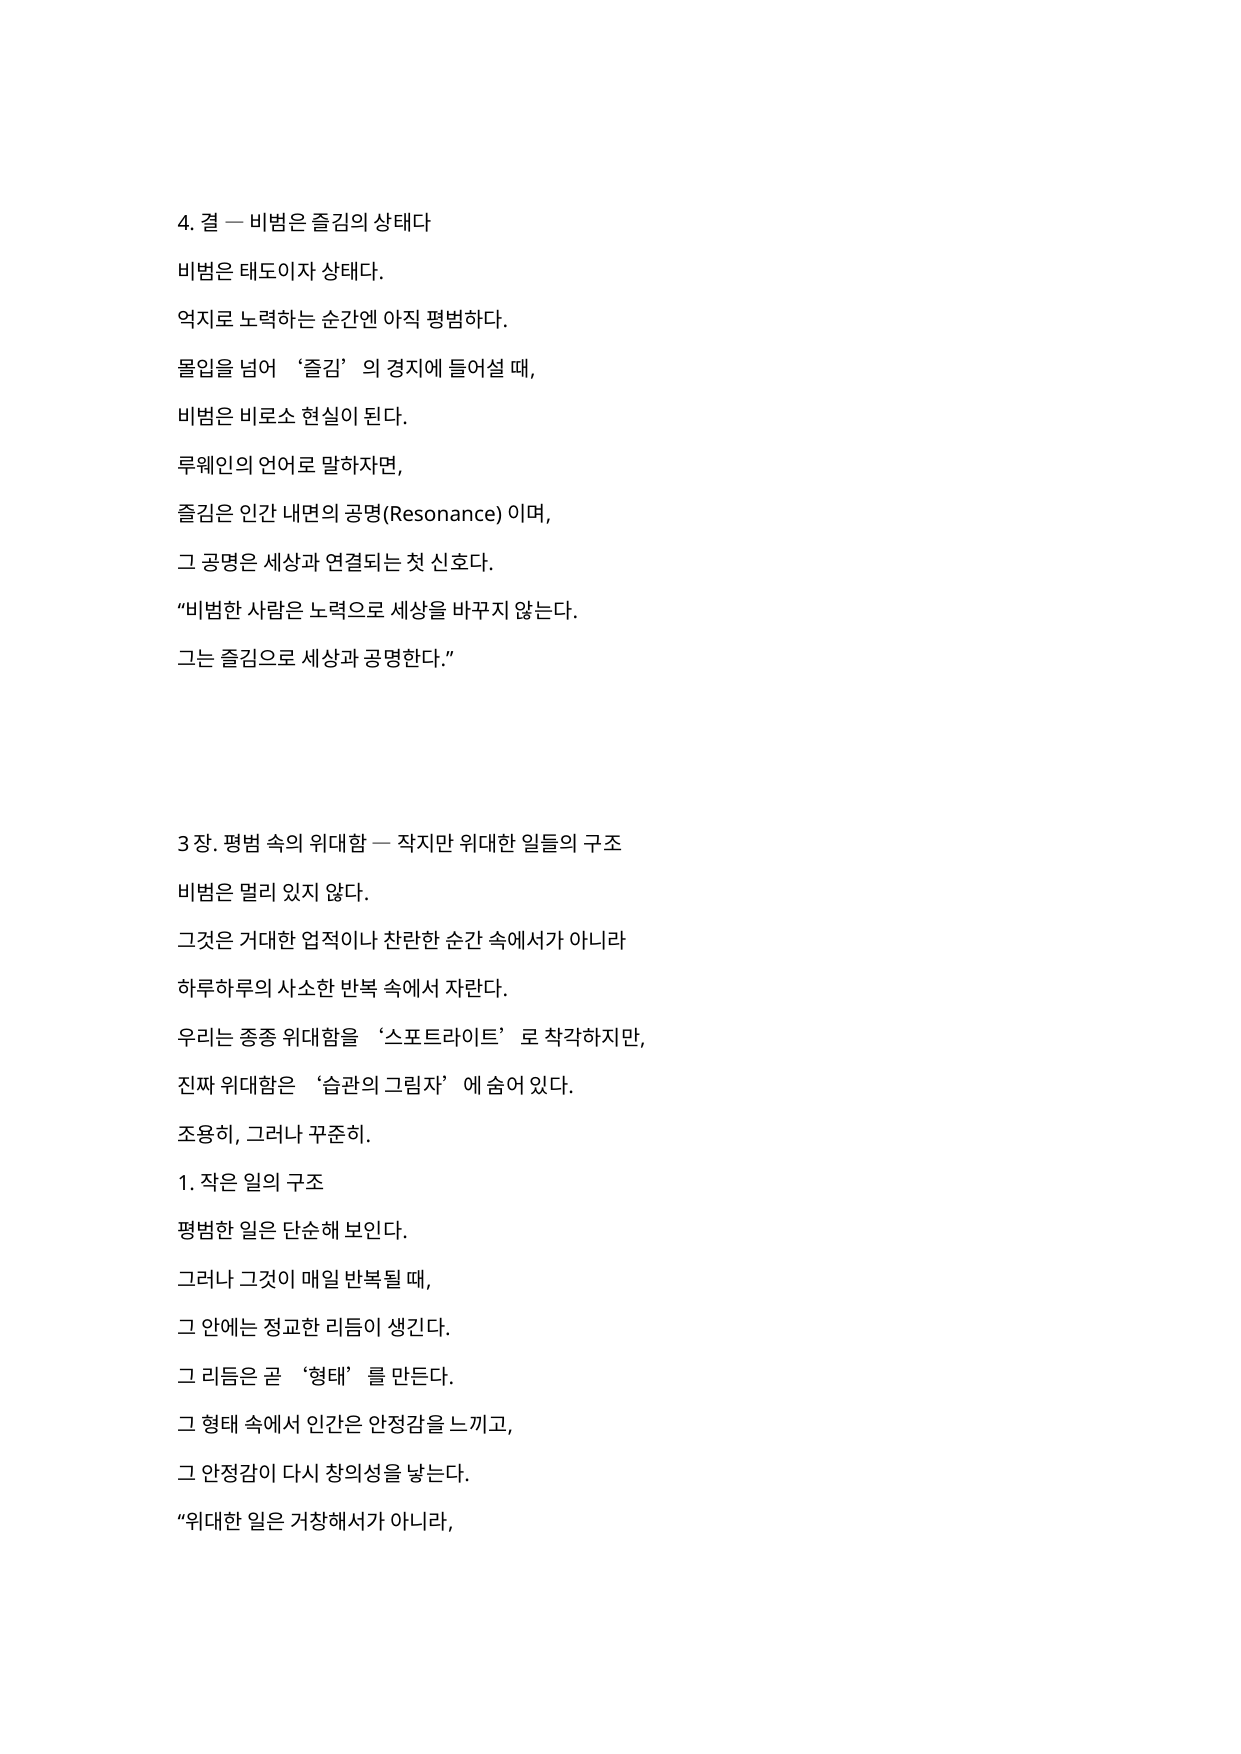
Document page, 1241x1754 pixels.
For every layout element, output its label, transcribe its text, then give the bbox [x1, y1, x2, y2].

text 그 안에는 정교한 리듬이 생긴다. [177, 1312, 1063, 1342]
text 3장. 평범 속의 위대함 — 작지만 위대한 일들의 구조 [177, 827, 1063, 858]
text 그러나 그것이 매일 반복될 때, [177, 1263, 1063, 1293]
text 평범한 일은 단순해 보인다. [177, 1215, 1063, 1245]
text 비범은 비로소 현실이 된다. [177, 400, 1063, 431]
text 진짜 위대함은 ‘습관의 그림자’에 숨어 있다. [177, 1069, 1063, 1100]
text 비범은 태도이자 상태다. [177, 255, 1063, 285]
text 즐김은 인간 내면의 공명(Resonance) 이며, [177, 497, 1063, 528]
text 그 리듬은 곧 ‘형태’를 만든다. [177, 1360, 1063, 1390]
text 비범은 멀리 있지 않다. [177, 876, 1063, 906]
text 하루하루의 사소한 반복 속에서 자란다. [177, 972, 1063, 1003]
text 그 공명은 세상과 연결되는 첫 신호다. [177, 546, 1063, 576]
text 조용히, 그러나 꾸준히. [177, 1118, 1063, 1148]
text “비범한 사람은 노력으로 세상을 바꾸지 않는다. [177, 594, 1063, 624]
text 우리는 종종 위대함을 ‘스포트라이트’로 착각하지만, [177, 1021, 1063, 1051]
text 그것은 거대한 업적이나 찬란한 순간 속에서가 아니라 [177, 924, 1063, 954]
text 그 안정감이 다시 창의성을 낳는다. [177, 1457, 1063, 1487]
text 1. 작은 일의 구조 [177, 1166, 1063, 1197]
text 억지로 노력하는 순간엔 아직 평범하다. [177, 303, 1063, 334]
text 몰입을 넘어 ‘즐김’의 경지에 들어설 때, [177, 352, 1063, 382]
text 루웨인의 언어로 말하자면, [177, 449, 1063, 479]
text 4. 결 ― 비범은 즐김의 상태다 [177, 207, 1063, 237]
text 그 형태 속에서 인간은 안정감을 느끼고, [177, 1408, 1063, 1439]
text “위대한 일은 거창해서가 아니라, [177, 1505, 1063, 1536]
text 그는 즐김으로 세상과 공명한다.” [177, 643, 1063, 673]
